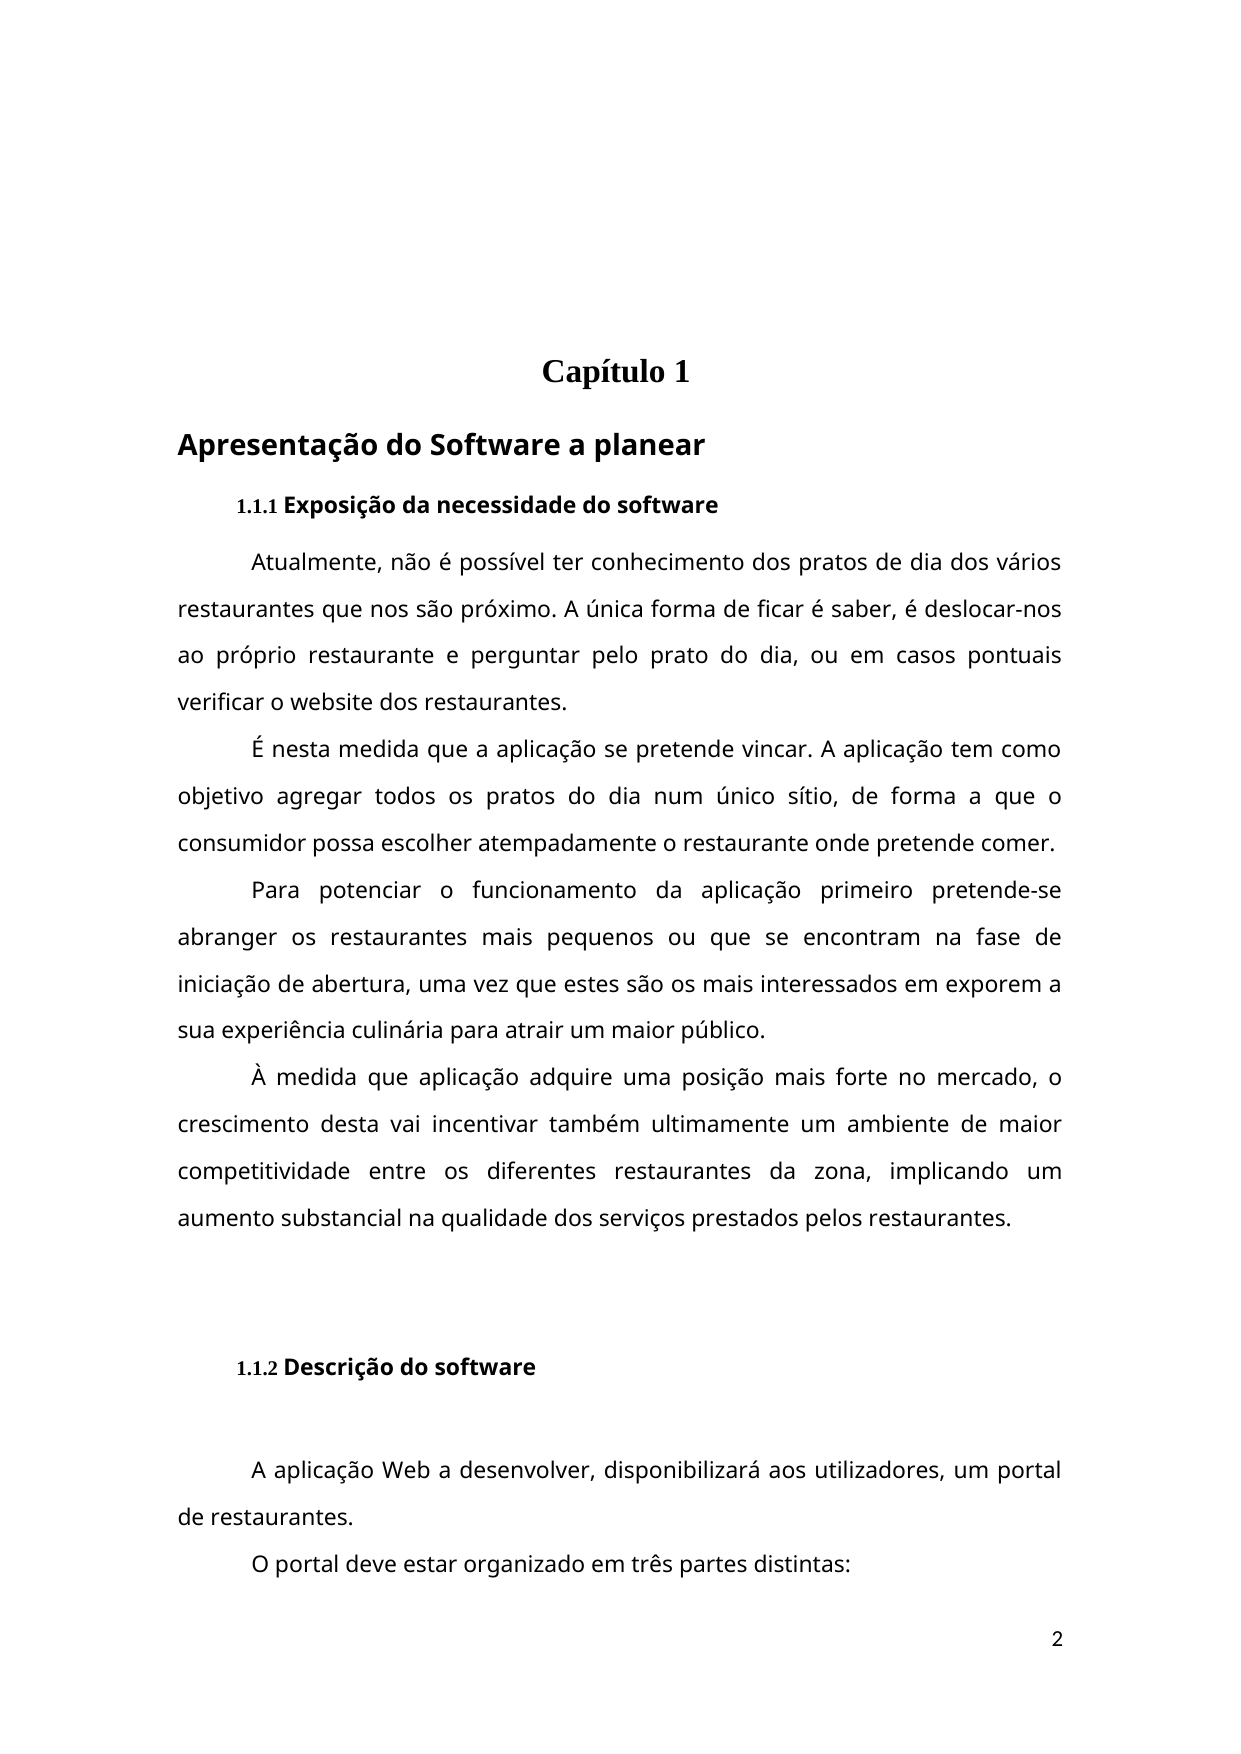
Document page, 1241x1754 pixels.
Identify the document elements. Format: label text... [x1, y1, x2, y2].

text Para potenciar o funcionamento da aplicação primeiro pretende-se abranger os restaurantes mais pequenos ou que se encontram na fase de iniciação de abertura, uma vez que estes são os mais interessados em exporem a sua experiência culinária para atrair um maior público. [177, 874, 1063, 1046]
text É nesta medida que a aplicação se pretende vincar. A aplicação tem como objetivo agregar todos os pratos do dia num único sítio, de forma a que o consumidor possa escolher atempadamente o restaurante onde pretende comer. [177, 733, 1063, 858]
subtitle Apresentação do Software a planear [177, 425, 1063, 464]
text À medida que aplicação adquire uma posição mais forte no mercado, o crescimento desta vai incentivar também ultimamente um ambiente de maior competitividade entre os diferentes restaurantes da zona, implicando um aumento substancial na qualidade dos serviços prestados pelos restaurantes. [177, 1061, 1063, 1233]
subtitle Exposição da necessidade do software [177, 489, 1063, 521]
text O portal deve estar organizado em três partes distintas: [177, 1548, 1063, 1579]
text Atualmente, não é possível ter conhecimento dos pratos de dia dos vários restaurantes que nos são próximo. A única forma de ficar é saber, é deslocar-nos ao próprio restaurante e perguntar pelo prato do dia, ou em casos pontuais verificar o website dos restaurantes. [177, 546, 1063, 717]
text A aplicação Web a desenvolver, disponibilizará aos utilizadores, um portal de restaurantes. [177, 1454, 1063, 1532]
subtitle Descrição do software [177, 1351, 1063, 1382]
